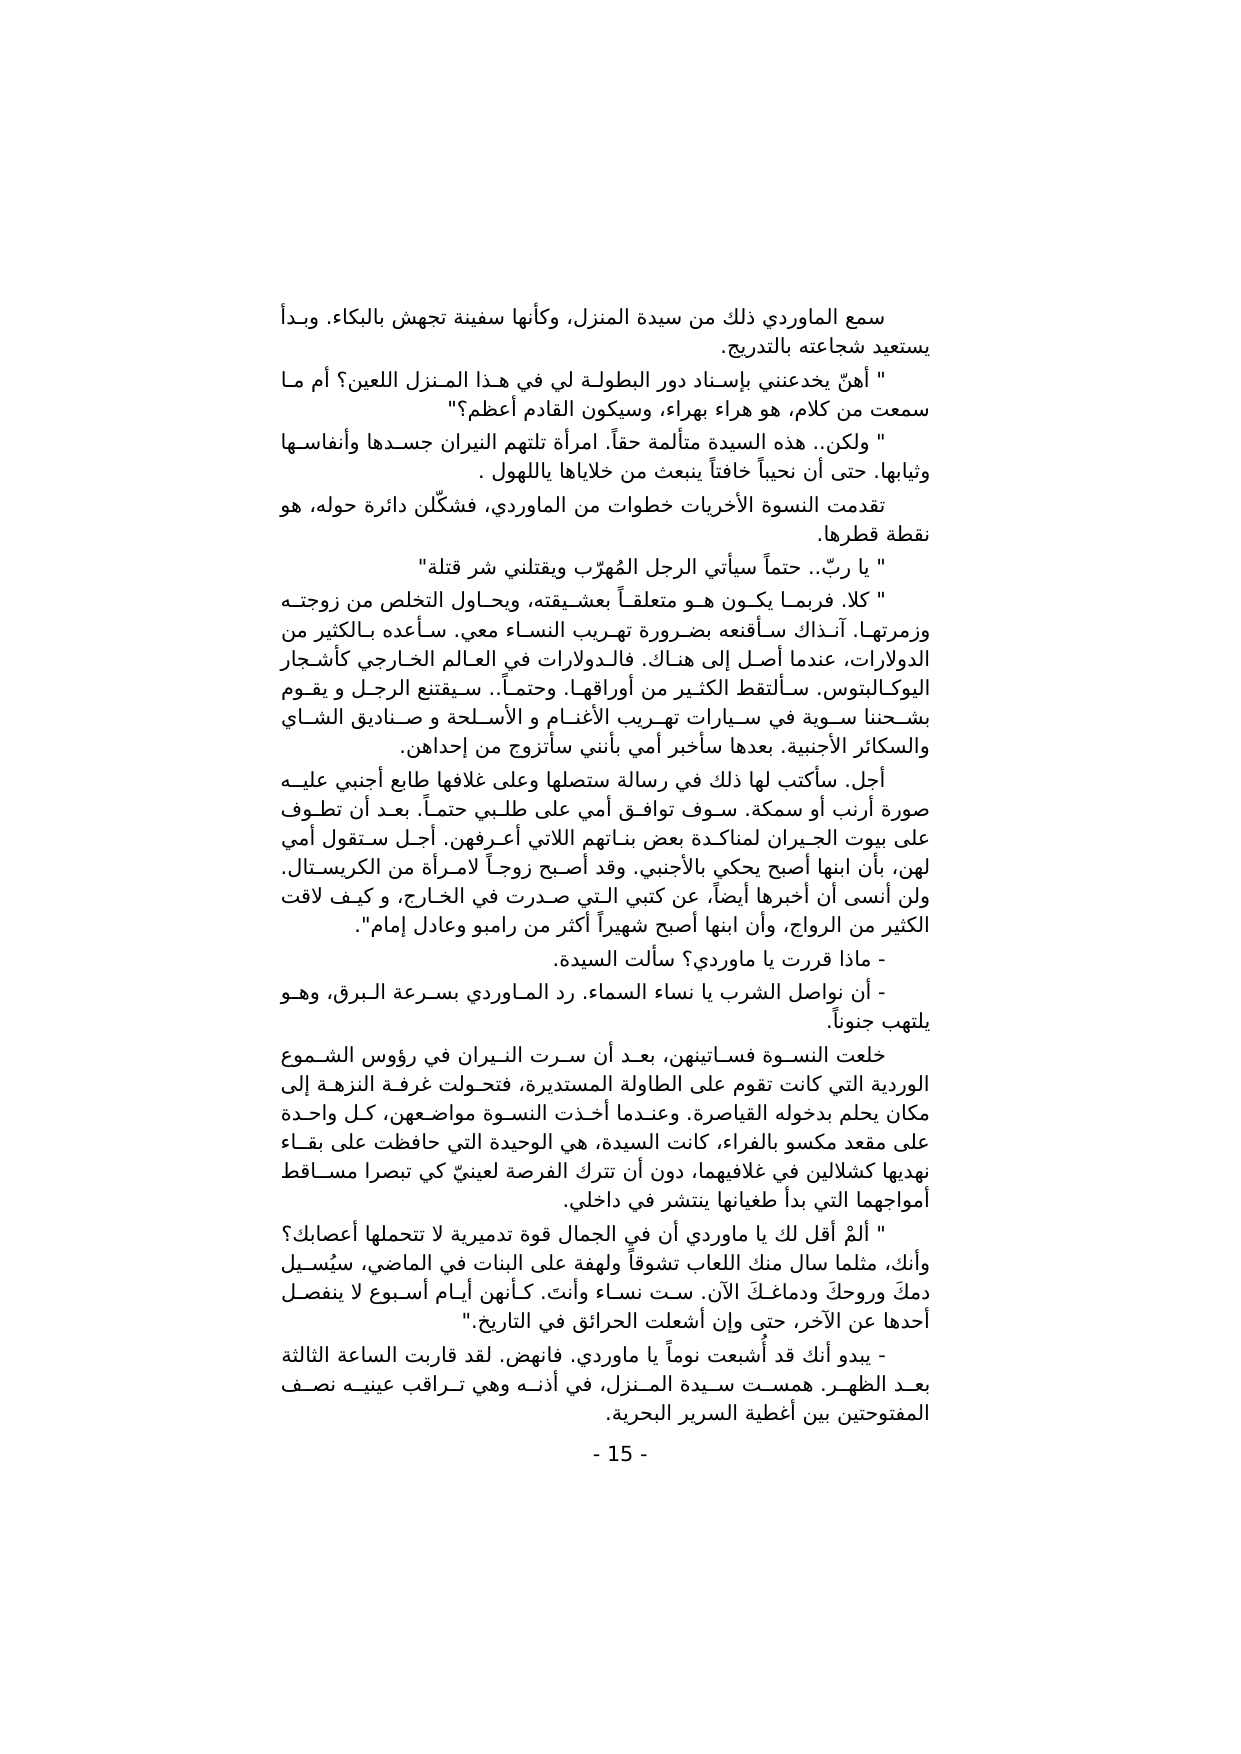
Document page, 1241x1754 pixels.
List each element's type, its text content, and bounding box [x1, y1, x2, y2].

text - أن نواصل الشرب يا نساء السماء. رد الماوردي بسرعة البرق، وهو يلتهب جنوناً. [281, 976, 930, 1034]
text خلعت النسوة فساتينهن، بعد أن سرت النيران في رؤوس الشموع الوردية التي كانت تقوم على الطاولة المستديرة، فتحولت غرفة النزهة إلى مكان يحلم بدخوله القياصرة. وعندما أخذت النسوة مواضعهن، كل واحدة على مقعد مكسو بالفراء، كانت السيدة، هي الوحيدة التي حافظت على بقاء نهديها كشلالين في غلافيهما، دون أن تترك الفرصة لعينيّ كي تبصرا مساقط أمواجهما التي بدأ طغيانها ينتشر في داخلي. [281, 1039, 930, 1214]
text " ولكن.. هذه السيدة متألمة حقاً. امرأة تلتهم النيران جسدها وأنفاسها وثيابها. حتى أن نحيباً خافتاً ينبعث من خلاياها ياللهول . [281, 426, 930, 484]
text " كلا. فربما يكون هو متعلقاً بعشيقته، ويحاول التخلص من زوجته وزمرتها. آنذاك سأقنعه بضرورة تهريب النساء معي. سأعده بالكثير من الدولارات، عندما أصل إلى هناك. فالدولارات في العالم الخارجي كأشجار اليوكالبتوس. سألتقط الكثير من أوراقها. وحتماً.. سيقتنع الرجل و يقوم بشحننا سوية في سيارات تهريب الأغنام و الأسلحة و صناديق الشاي والسكائر الأجنبية. بعدها سأخبر أمي بأنني سأتزوج من إحداهن. [281, 584, 930, 759]
text " ألمْ أقل لك يا ماوردي أن في الجمال قوة تدميرية لا تتحملها أعصابك؟ وأنك، مثلما سال منك اللعاب تشوقاً ولهفة على البنات في الماضي، سيُسيل دمكَ وروحكَ ودماغكَ الآن. ست نساء وأنتَ. كأنهن أيام أسبوع لا ينفصل أحدها عن الآخر، حتى وإن أشعلت الحرائق في التاريخ." [281, 1218, 930, 1334]
text أجل. سأكتب لها ذلك في رسالة ستصلها وعلى غلافها طابع أجنبي عليه صورة أرنب أو سمكة. سوف توافق أمي على طلبي حتماً. بعد أن تطوف على بيوت الجيران لمناكدة بعض بناتهم اللاتي أعرفهن. أجل ستقول أمي لهن، بأن ابنها أصبح يحكي بالأجنبي. وقد أصبح زوجاً لامرأة من الكريستال. ولن أنسى أن أخبرها أيضاً، عن كتبي التي صدرت في الخارج، و كيف لاقت الكثير من الرواج، وأن ابنها أصبح شهيراً أكثر من رامبو وعادل إمام". [281, 764, 930, 939]
text سمع الماوردي ذلك من سيدة المنزل، وكأنها سفينة تجهش بالبكاء. وبدأ يستعيد شجاعته بالتدريج. [281, 301, 930, 359]
text تقدمت النسوة الأخريات خطوات من الماوردي، فشكّلن دائرة حوله، هو نقطة قطرها. [281, 489, 930, 547]
text " يا ربّ.. حتماً سيأتي الرجل المُهرّب ويقتلني شر قتلة" [281, 551, 930, 580]
text - يبدو أنك قد أُشبعت نوماً يا ماوردي. فانهض. لقد قاربت الساعة الثالثة بعد الظهر. همست سيدة المنزل، في أذنه وهي تراقب عينيه نصف المفتوحتين بين أغطية السرير البحرية. [281, 1339, 930, 1426]
text " أهنّ يخدعنني بإسناد دور البطولة لي في هذا المنزل اللعين؟ أم ما سمعت من كلام، هو هراء بهراء، وسيكون القادم أعظم؟" [281, 364, 930, 422]
text - ماذا قررت يا ماوردي؟ سألت السيدة. [281, 943, 930, 972]
